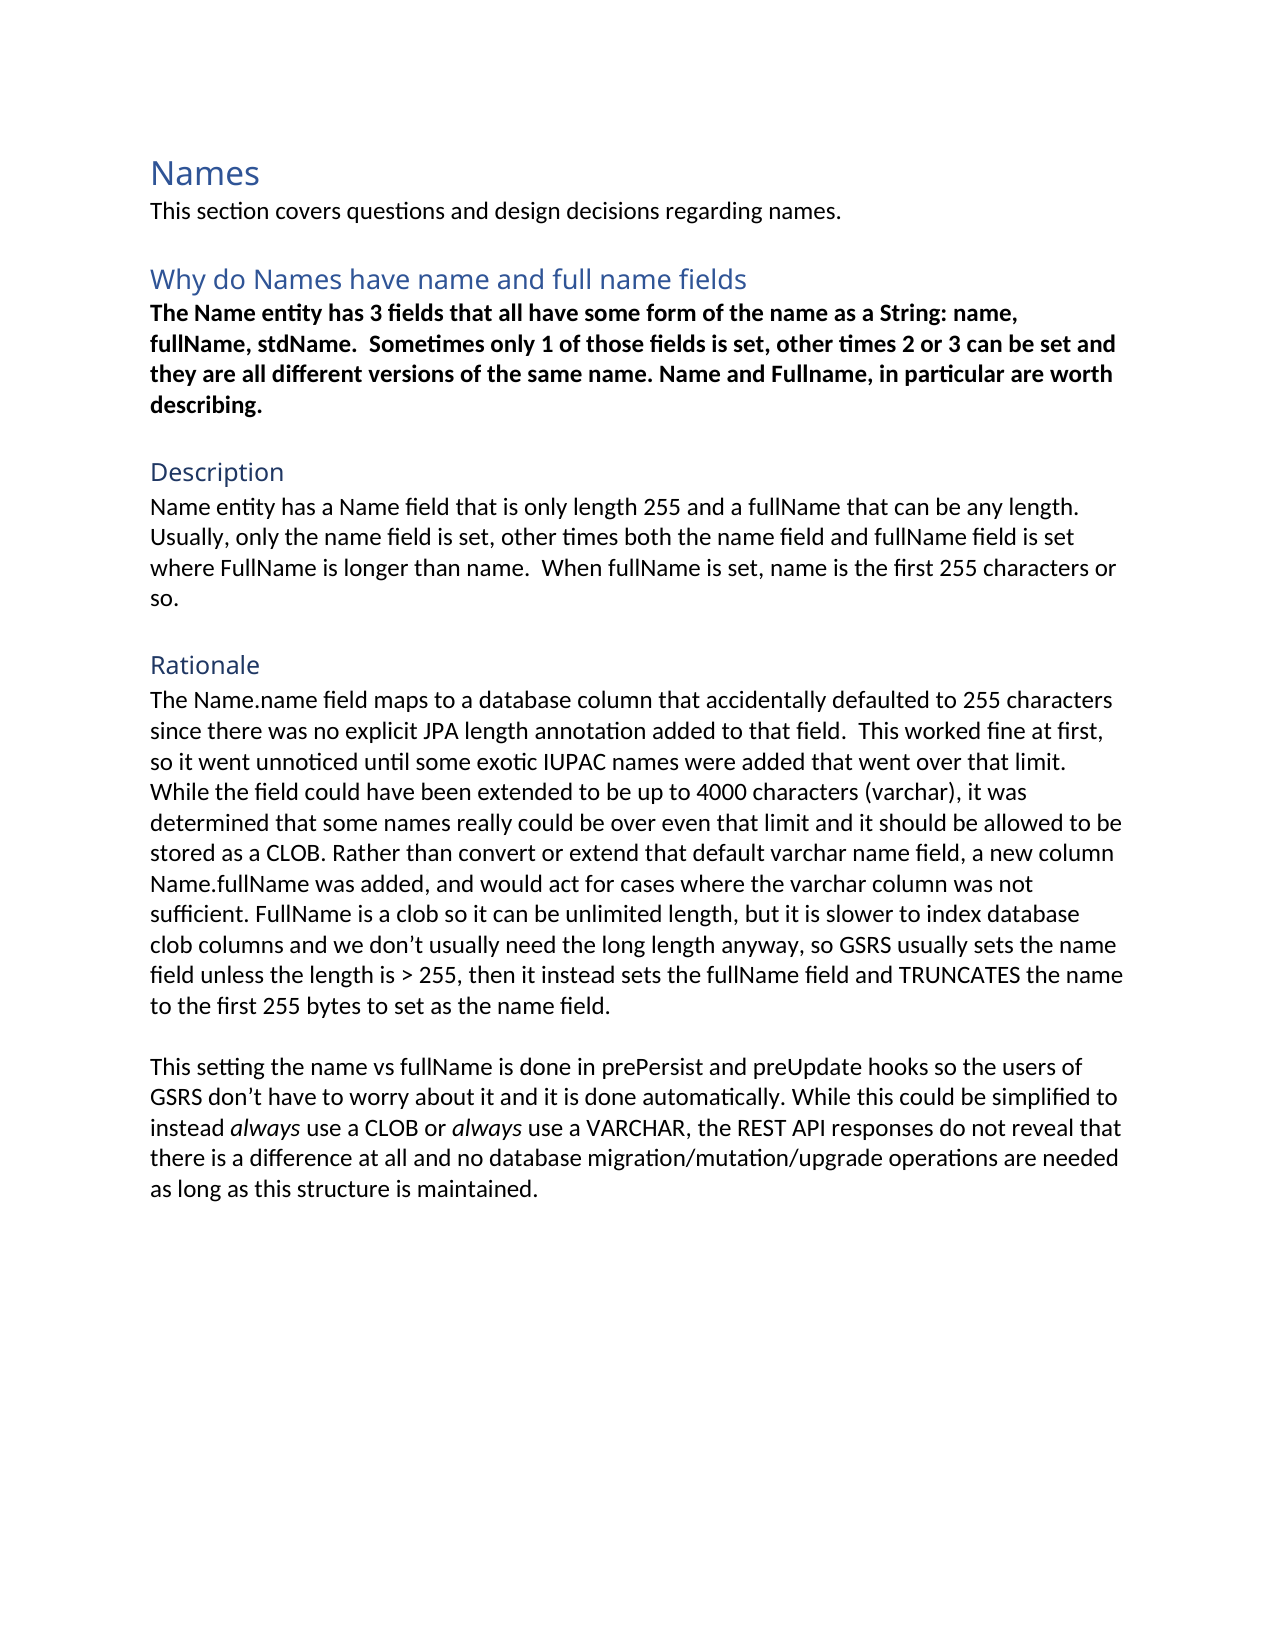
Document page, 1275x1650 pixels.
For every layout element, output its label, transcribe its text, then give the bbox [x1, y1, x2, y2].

subtitle Description [150, 454, 1125, 488]
text The Name.name field maps to a database column that accidentally defaulted to 255 characters since there was no explicit JPA length annotation added to that field. This worked fine at first, so it went unnoticed until some exotic IUPAC names were added that went over that limit. While the field could have been extended to be up to 4000 characters (varchar), it was determined that some names really could be over even that limit and it should be allowed to be stored as a CLOB. Rather than convert or extend that default varchar name field, a new column Name.fullName was added, and would act for cases where the varchar column was not sufficient. FullName is a clob so it can be unlimited length, but it is slower to index database clob columns and we don’t usually need the long length anyway, so GSRS usually sets the name field unless the length is > 255, then it instead sets the fullName field and TRUNCATES the name to the first 255 bytes to set as the name field. [150, 684, 1125, 1020]
subtitle Why do Names have name and full name fields [150, 261, 1125, 297]
subtitle Rationale [150, 648, 1125, 682]
text This setting the name vs fullName is done in prePersist and preUpdate hooks so the users of GSRS don’t have to worry about it and it is done automatically. While this could be simplified to instead always use a CLOB or always use a VARCHAR, the REST API responses do not reveal that there is a difference at all and no database migration/mutation/upgrade operations are needed as long as this structure is maintained. [150, 1051, 1125, 1203]
text Names [150, 150, 1125, 195]
text This section covers questions and design decisions regarding names. [150, 195, 1125, 226]
text The Name entity has 3 fields that all have some form of the name as a String: name, fullName, stdName. Sometimes only 1 of those fields is set, other times 2 or 3 can be set and they are all different versions of the same name. Name and Fullname, in particular are worth describing. [150, 297, 1125, 419]
text Name entity has a Name field that is only length 255 and a fullName that can be any length. Usually, only the name field is set, other times both the name field and fullName field is set where FullName is longer than name. When fullName is set, name is the first 255 characters or so. [150, 491, 1125, 613]
